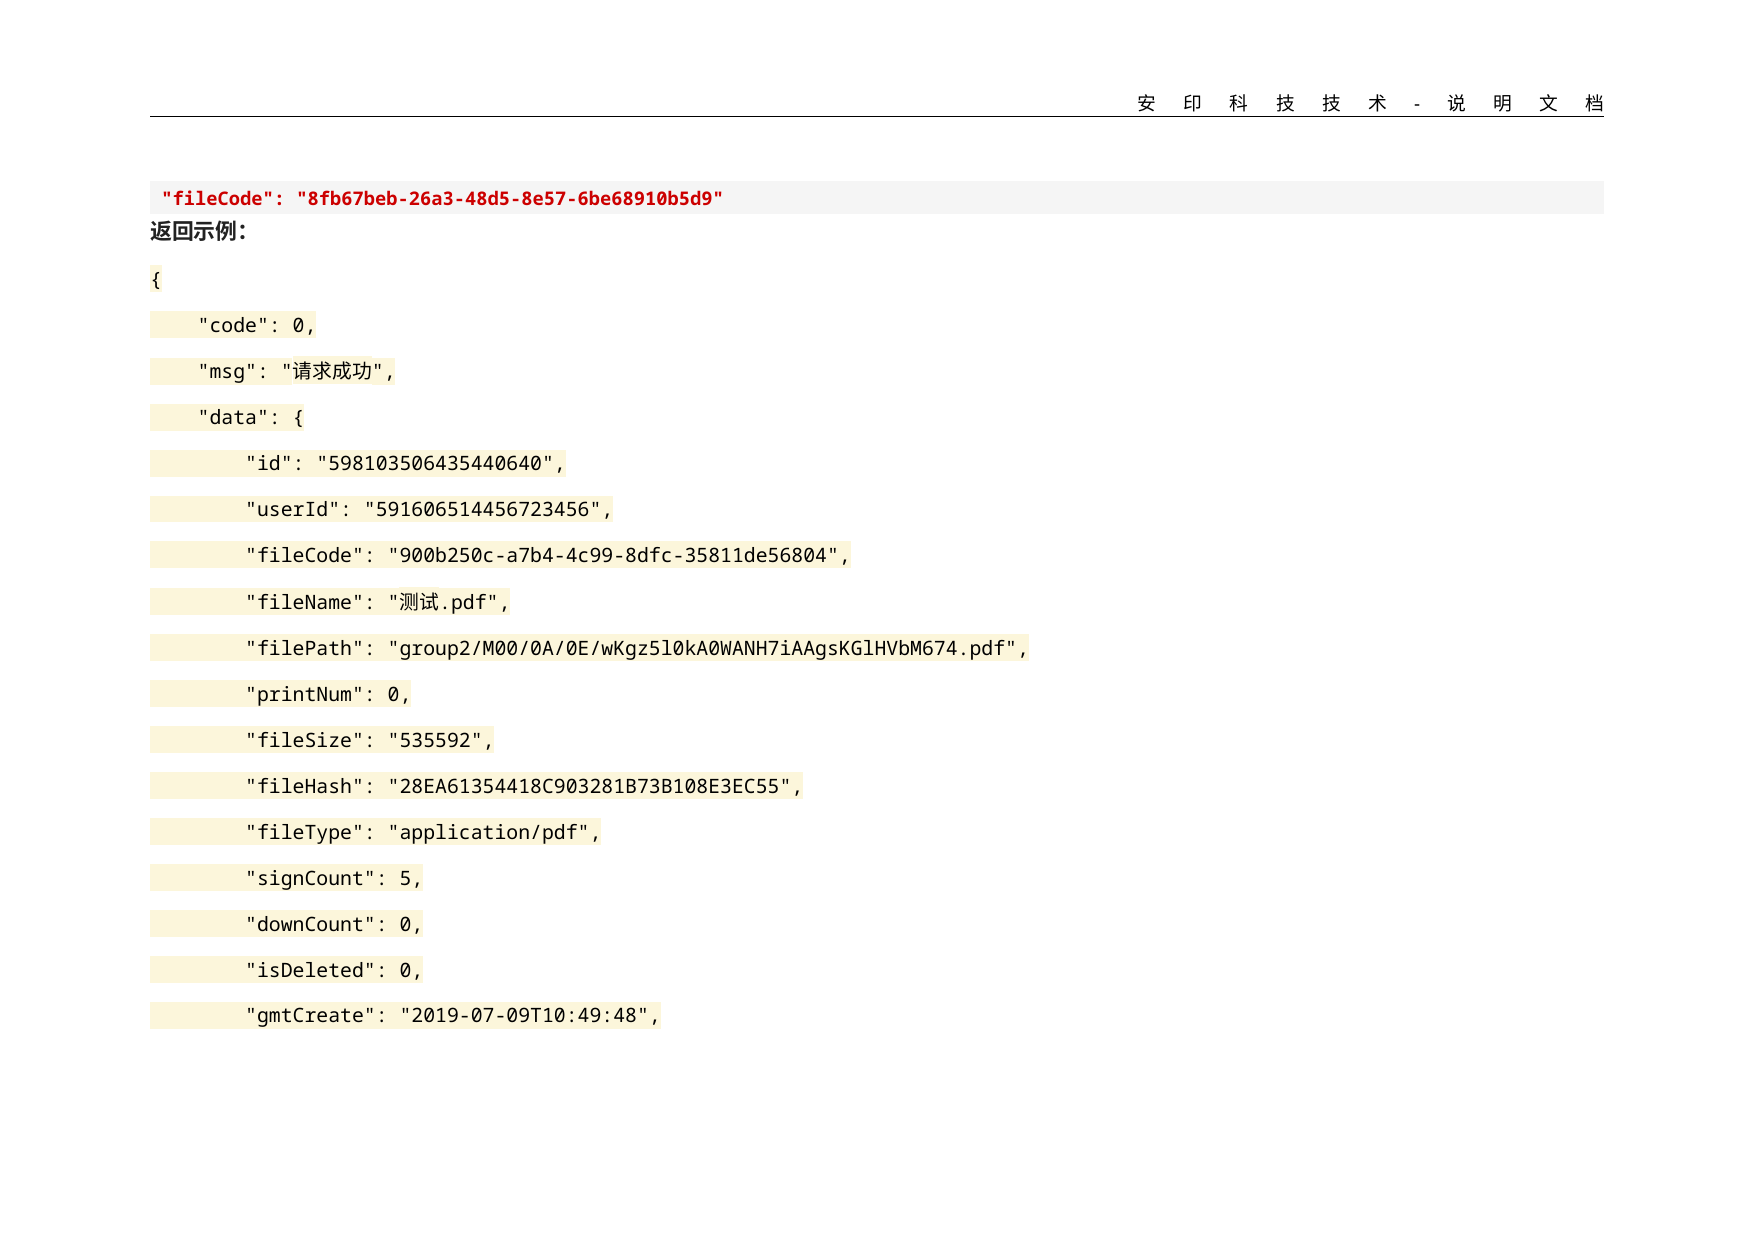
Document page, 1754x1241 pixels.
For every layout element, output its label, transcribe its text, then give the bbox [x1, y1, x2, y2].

text 返回示例： [150, 214, 1604, 246]
text "gmtCreate": "2019-07-09T10:49:48", [150, 999, 1604, 1032]
text "code": 0, [150, 308, 1604, 341]
text "signCount": 5, [150, 861, 1604, 894]
text "fileType": "application/pdf", [150, 815, 1604, 848]
text "fileName": "测试.pdf", [150, 585, 1604, 617]
text "isDeleted": 0, [150, 953, 1604, 986]
text "id": "598103506435440640", [150, 447, 1604, 479]
text "msg": "请求成功", [150, 354, 1604, 387]
text "fileCode": "8fb67beb-26a3-48d5-8e57-6be68910b5d9" [150, 181, 1604, 214]
text "userId": "591606514456723456", [150, 493, 1604, 525]
text { [150, 262, 1604, 295]
text "printNum": 0, [150, 677, 1604, 710]
text "filePath": "group2/M00/0A/0E/wKgz5l0kA0WANH7iAAgsKGlHVbM674.pdf", [150, 632, 1604, 664]
text "fileCode": "900b250c-a7b4-4c99-8dfc-35811de56804", [150, 539, 1604, 571]
text "fileHash": "28EA61354418C903281B73B108E3EC55", [150, 769, 1604, 802]
text "data": { [150, 401, 1604, 433]
text "fileSize": "535592", [150, 723, 1604, 756]
text "downCount": 0, [150, 907, 1604, 940]
